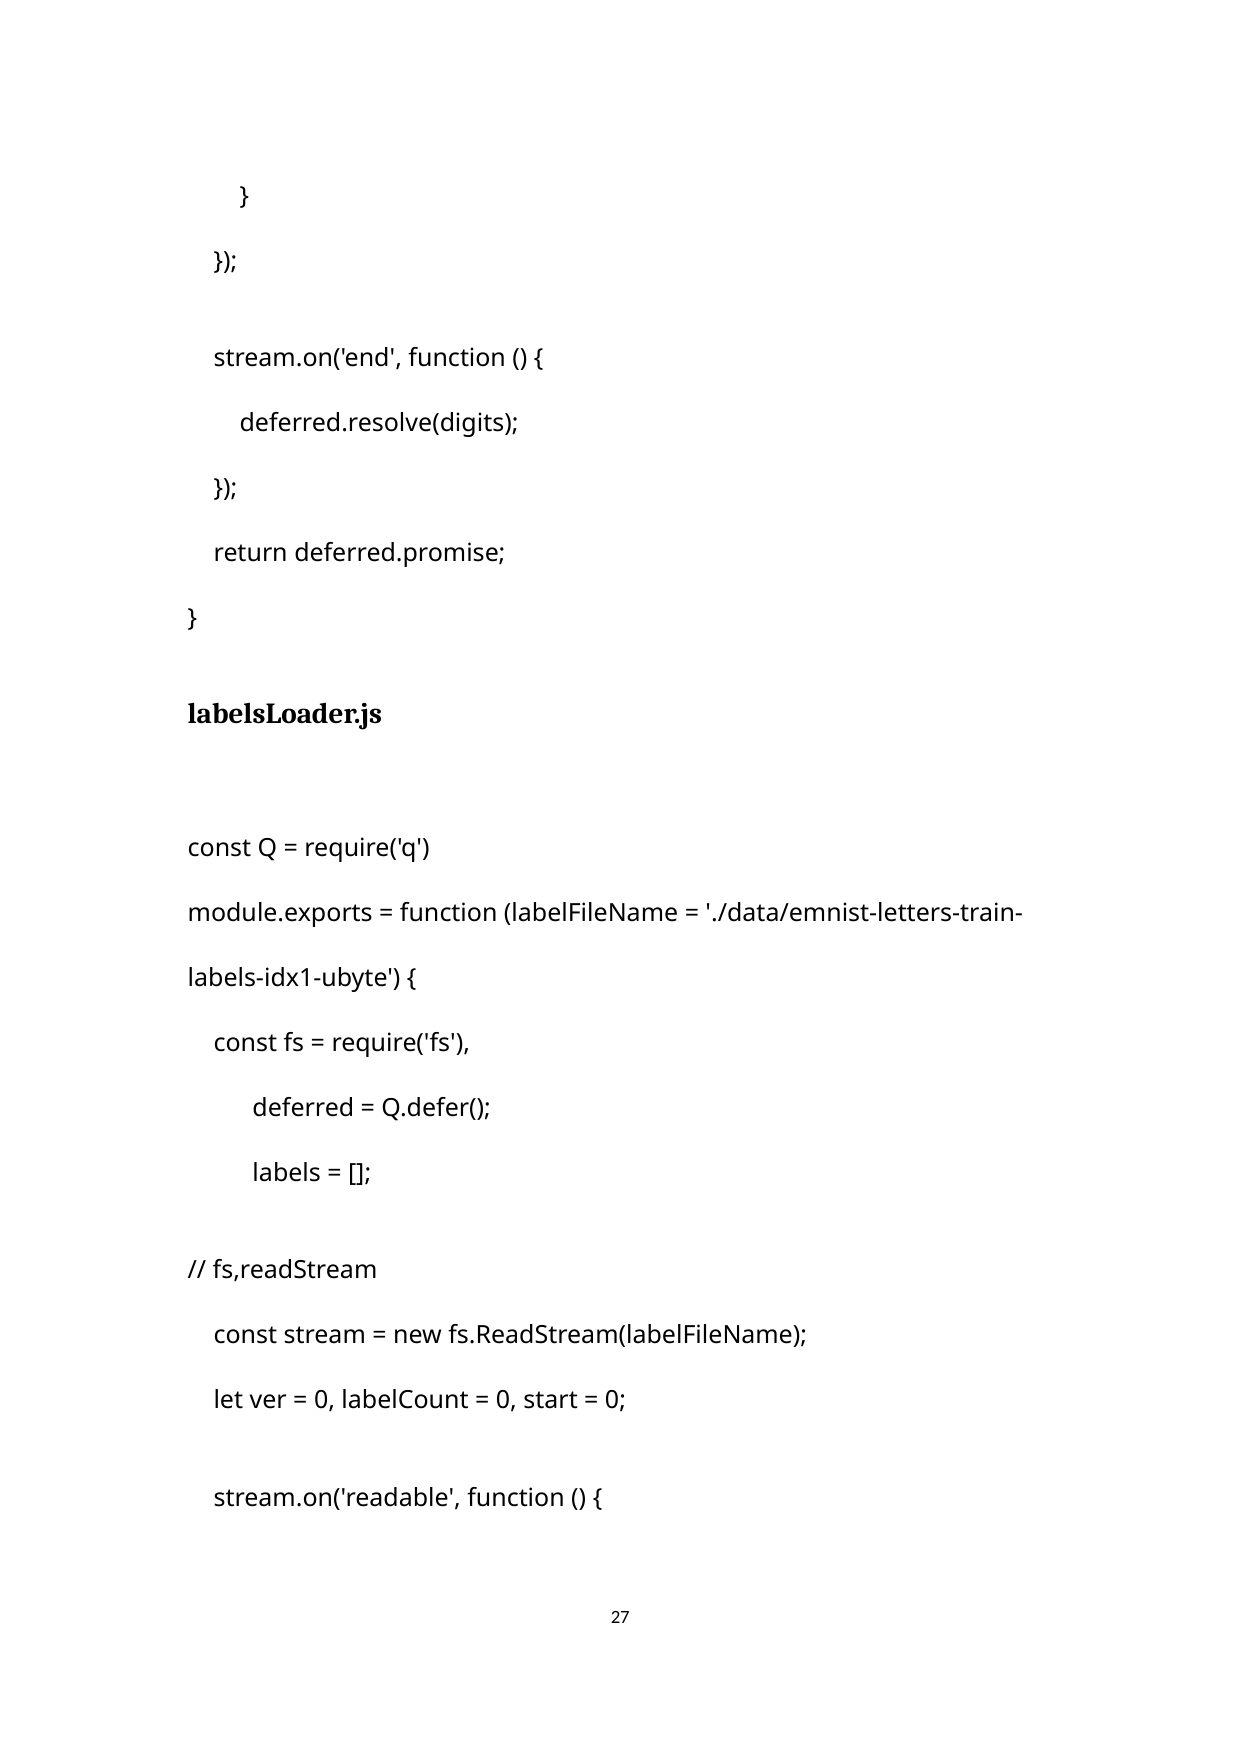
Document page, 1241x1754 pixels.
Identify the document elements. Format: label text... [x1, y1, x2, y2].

text deferred.resolve(digits); [187, 389, 1053, 454]
text } [187, 584, 1053, 649]
text const stream = new fs.ReadStream(labelFileName); [187, 1302, 1053, 1367]
text }); [187, 227, 1053, 292]
text stream.on('readable', function () { [187, 1464, 1053, 1529]
text // fs,readStream [187, 1237, 1053, 1302]
text }); [187, 454, 1053, 519]
text let ver = 0, labelCount = 0, start = 0; [187, 1367, 1053, 1432]
text } [187, 162, 1053, 227]
text const fs = require('fs'), [187, 1009, 1053, 1074]
text labels = []; [187, 1139, 1053, 1204]
text const Q = require('q') [187, 814, 1053, 879]
subtitle labelsLoader.js [187, 682, 1053, 747]
text module.exports = function (labelFileName = './data/emnist-letters-train-labels-idx1-ubyte') { [187, 879, 1053, 1009]
text return deferred.promise; [187, 519, 1053, 584]
text stream.on('end', function () { [187, 324, 1053, 389]
text deferred = Q.defer(); [187, 1074, 1053, 1139]
